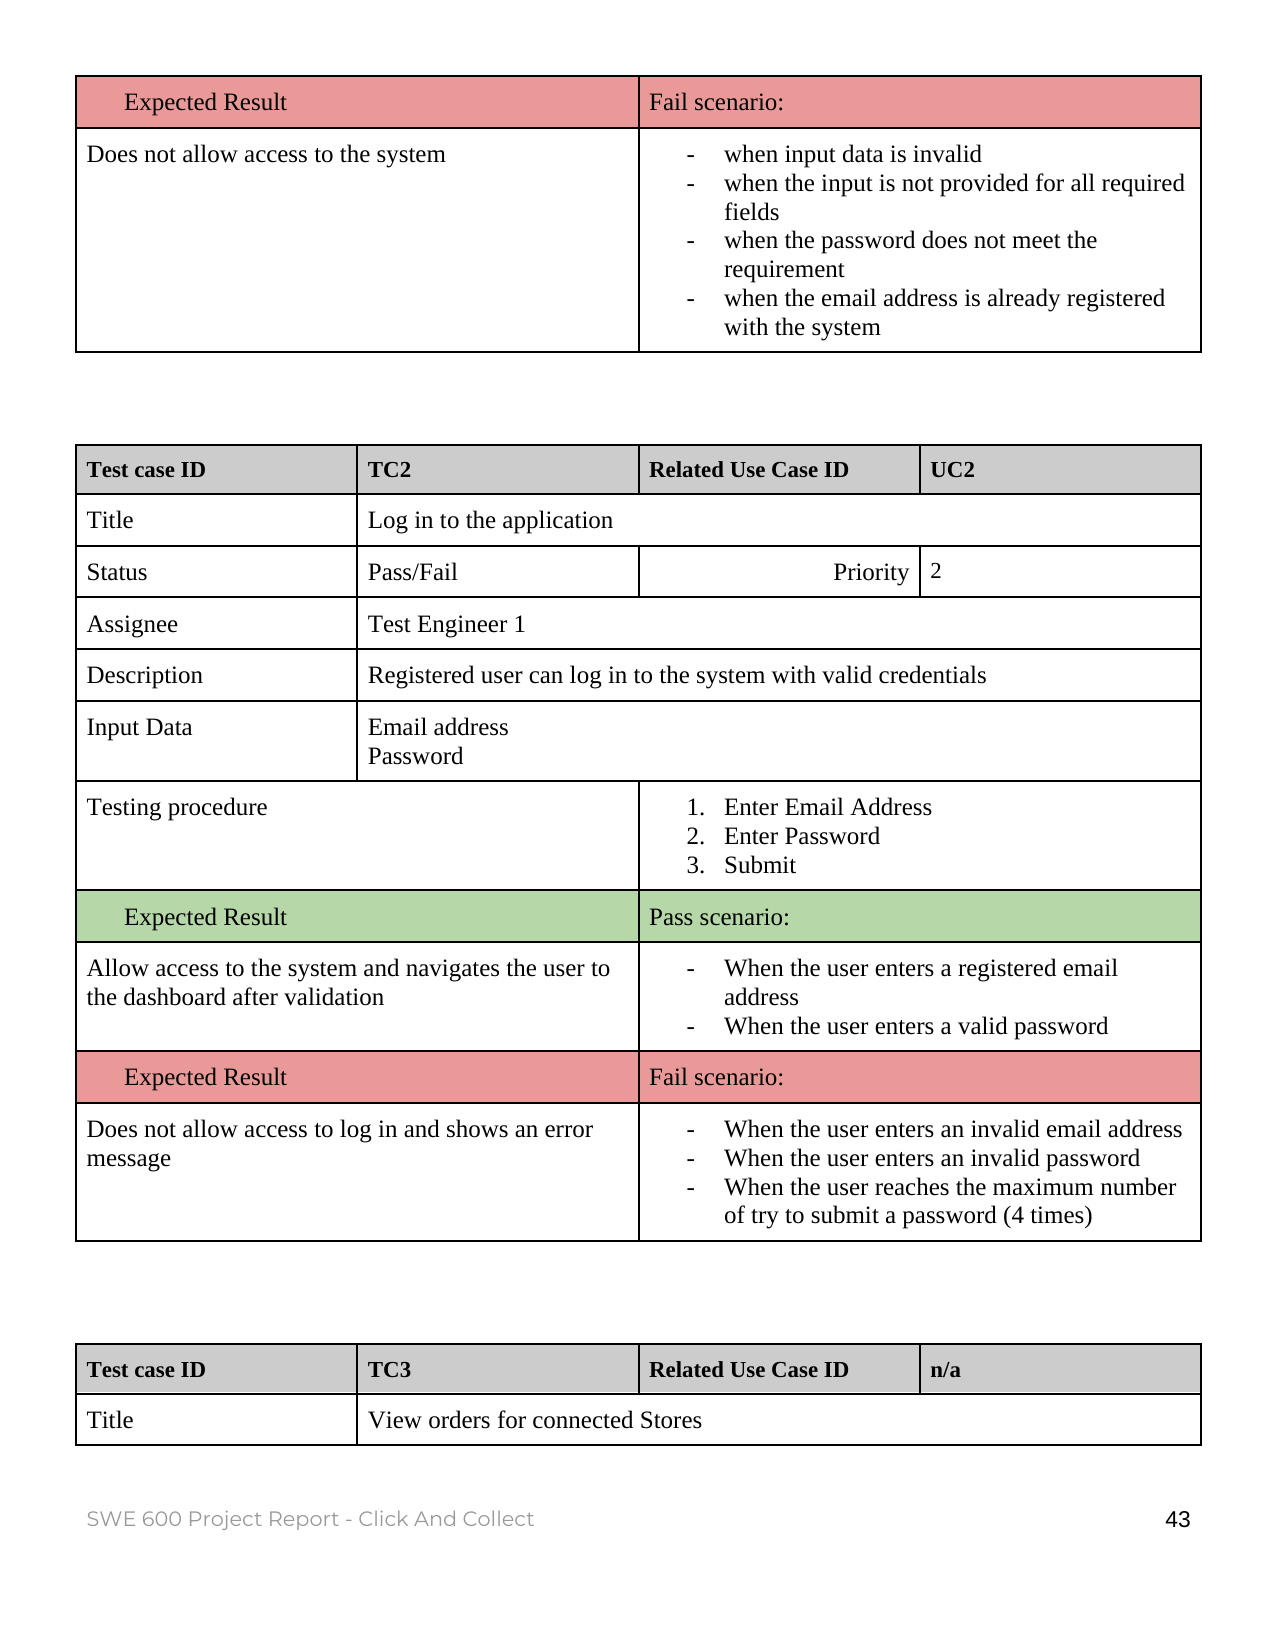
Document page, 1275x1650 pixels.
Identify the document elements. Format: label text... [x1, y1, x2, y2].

table_header n/a [921, 1345, 1200, 1392]
table_cell Input Data [77, 702, 356, 780]
table_cell Fail scenario: [640, 1052, 1200, 1102]
table_cell Email address Password [358, 702, 1200, 780]
table_cell Does not allow access to log in and shows an error message [77, 1104, 638, 1239]
table_cell Title [77, 1395, 356, 1444]
table_cell Testing procedure [77, 782, 638, 889]
table_cell Status [77, 547, 356, 596]
table_cell Expected Result [77, 891, 638, 941]
table_header UC2 [921, 446, 1200, 493]
table_cell Assignee [77, 598, 356, 648]
table_cell Expected Result [77, 77, 638, 127]
table_header TC3 [358, 1345, 638, 1392]
table_header Test case ID [77, 446, 356, 493]
table_cell Log in to the application [358, 495, 1200, 544]
table_cell Title [77, 495, 356, 544]
table_cell Does not allow access to the system [77, 129, 638, 351]
table_cell Description [77, 650, 356, 699]
table_cell Test Engineer 1 [358, 598, 1200, 648]
table_header Related Use Case ID [640, 1345, 919, 1392]
table_cell Registered user can log in to the system with valid credentials [358, 650, 1200, 699]
table_cell Enter Email Address Enter Password Submit [640, 782, 1200, 889]
table_header TC2 [358, 446, 638, 493]
table_cell Pass/Fail [358, 547, 638, 596]
table_header Test case ID [77, 1345, 356, 1392]
table_cell Expected Result [77, 1052, 638, 1102]
table_cell Fail scenario: [640, 77, 1200, 127]
table_cell When the user enters an invalid email address When the user enters an invalid password When the user reaches the maximum number of try to submit a password (4 times) [640, 1104, 1200, 1239]
table_cell Allow access to the system and navigates the user to the dashboard after validation [77, 943, 638, 1050]
table_cell View orders for connected Stores [358, 1395, 1200, 1444]
table_cell 2 [921, 547, 1200, 596]
table_header Related Use Case ID [640, 446, 919, 493]
table_cell Priority [640, 547, 919, 596]
table_cell when input data is invalid when the input is not provided for all required fields when the password does not meet the requirement when the email address is already registered with the system [640, 129, 1200, 351]
table_cell When the user enters a registered email address When the user enters a valid password [640, 943, 1200, 1050]
table_cell Pass scenario: [640, 891, 1200, 941]
